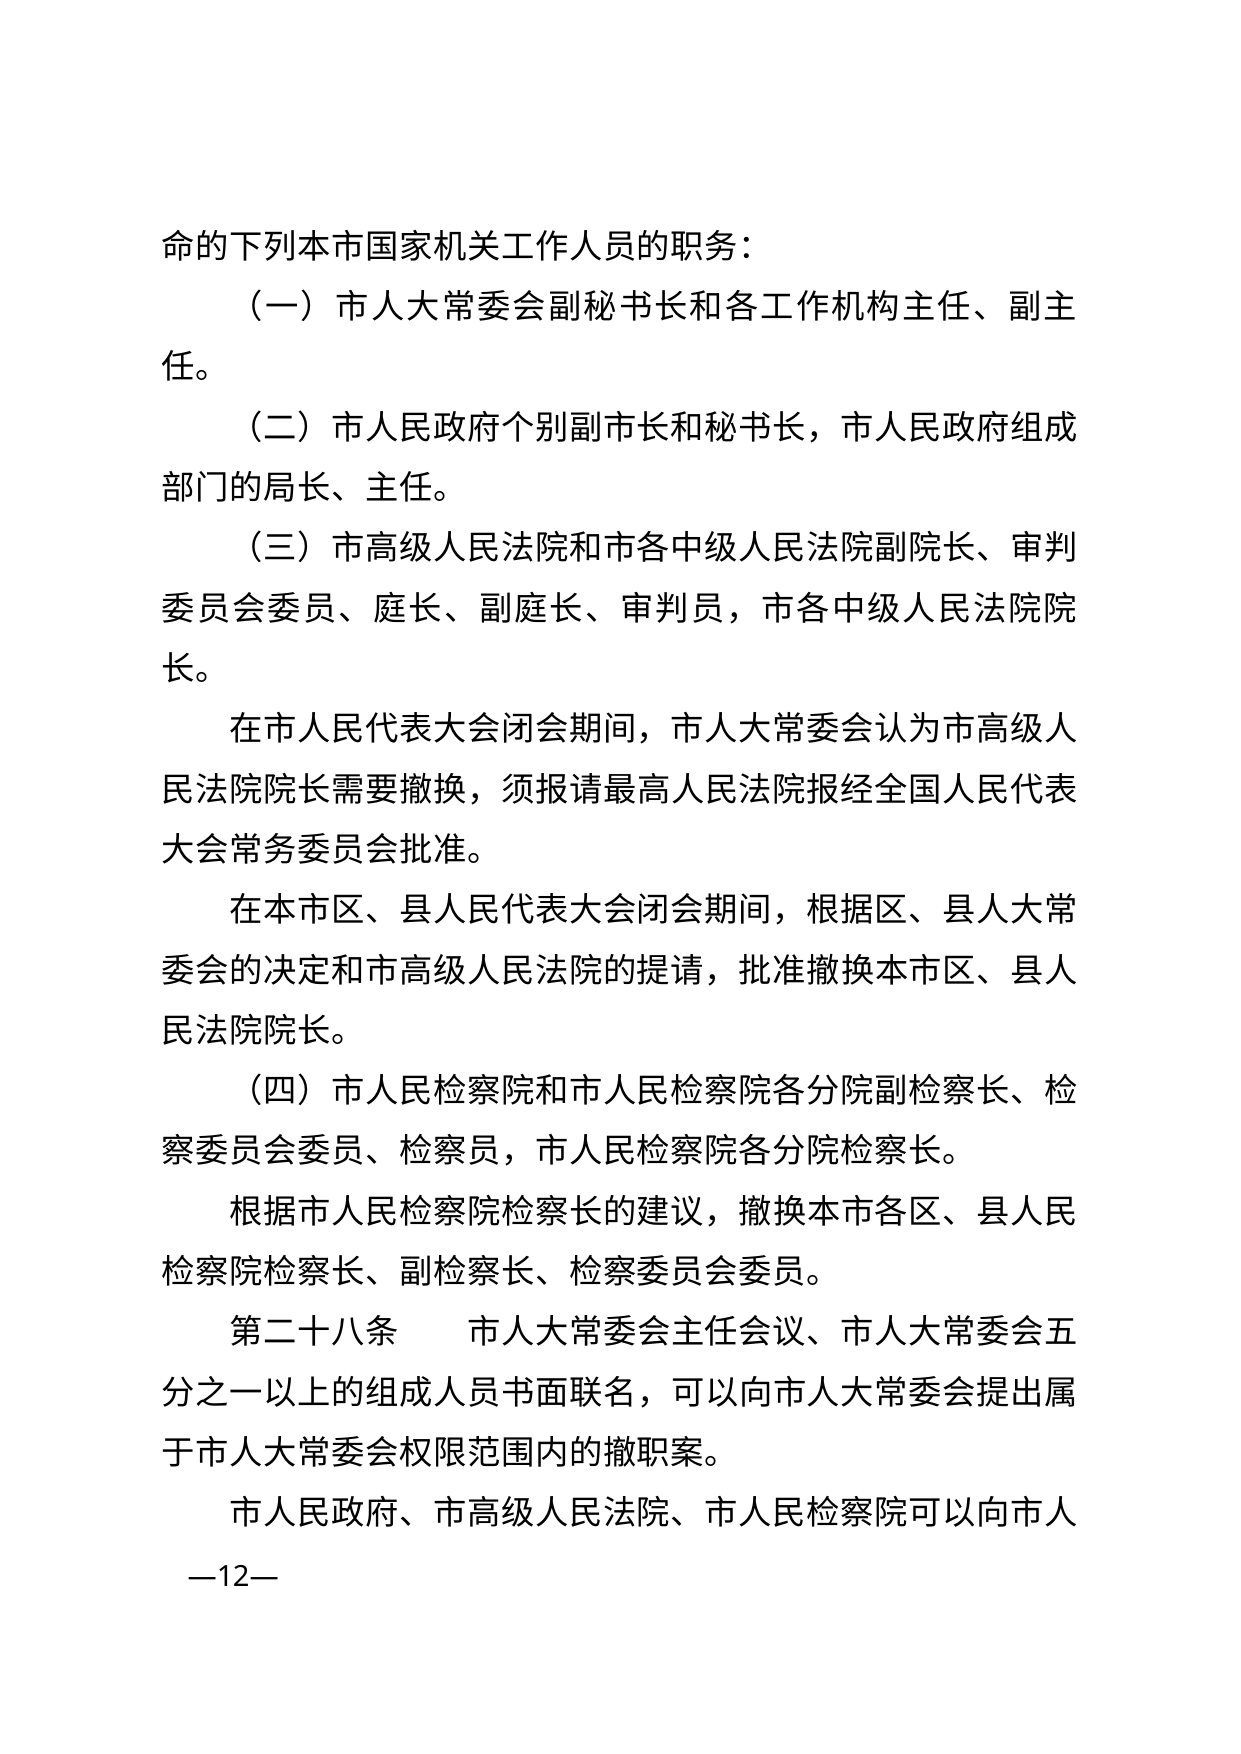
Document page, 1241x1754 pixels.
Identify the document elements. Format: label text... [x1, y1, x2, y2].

text 根据市人民检察院检察长的建议，撤换本市各区、县人民检察院检察长、副检察长、检察委员会委员。 [162, 1178, 1078, 1299]
text （一）市人大常委会副秘书长和各工作机构主任、副主任。 [162, 274, 1078, 394]
text 第二十八条 市人大常委会主任会议、市人大常委会五分之一以上的组成人员书面联名，可以向市人大常委会提出属于市人大常委会权限范围内的撤职案。 [162, 1299, 1078, 1480]
text 在市人民代表大会闭会期间，市人大常委会认为市高级人民法院院长需要撤换，须报请最高人民法院报经全国人民代表大会常务委员会批准。 [162, 696, 1078, 877]
text （四）市人民检察院和市人民检察院各分院副检察长、检察委员会委员、检察员，市人民检察院各分院检察长。 [162, 1058, 1078, 1178]
text （二）市人民政府个别副市长和秘书长，市人民政府组成部门的局长、主任。 [162, 394, 1078, 515]
text 在本市区、县人民代表大会闭会期间，根据区、县人大常委会的决定和市高级人民法院的提请，批准撤换本市区、县人民法院院长。 [162, 877, 1078, 1058]
text （三）市高级人民法院和市各中级人民法院副院长、审判委员会委员、庭长、副庭长、审判员，市各中级人民法院院长。 [162, 515, 1078, 696]
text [162, 1480, 1078, 1540]
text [162, 213, 1078, 274]
